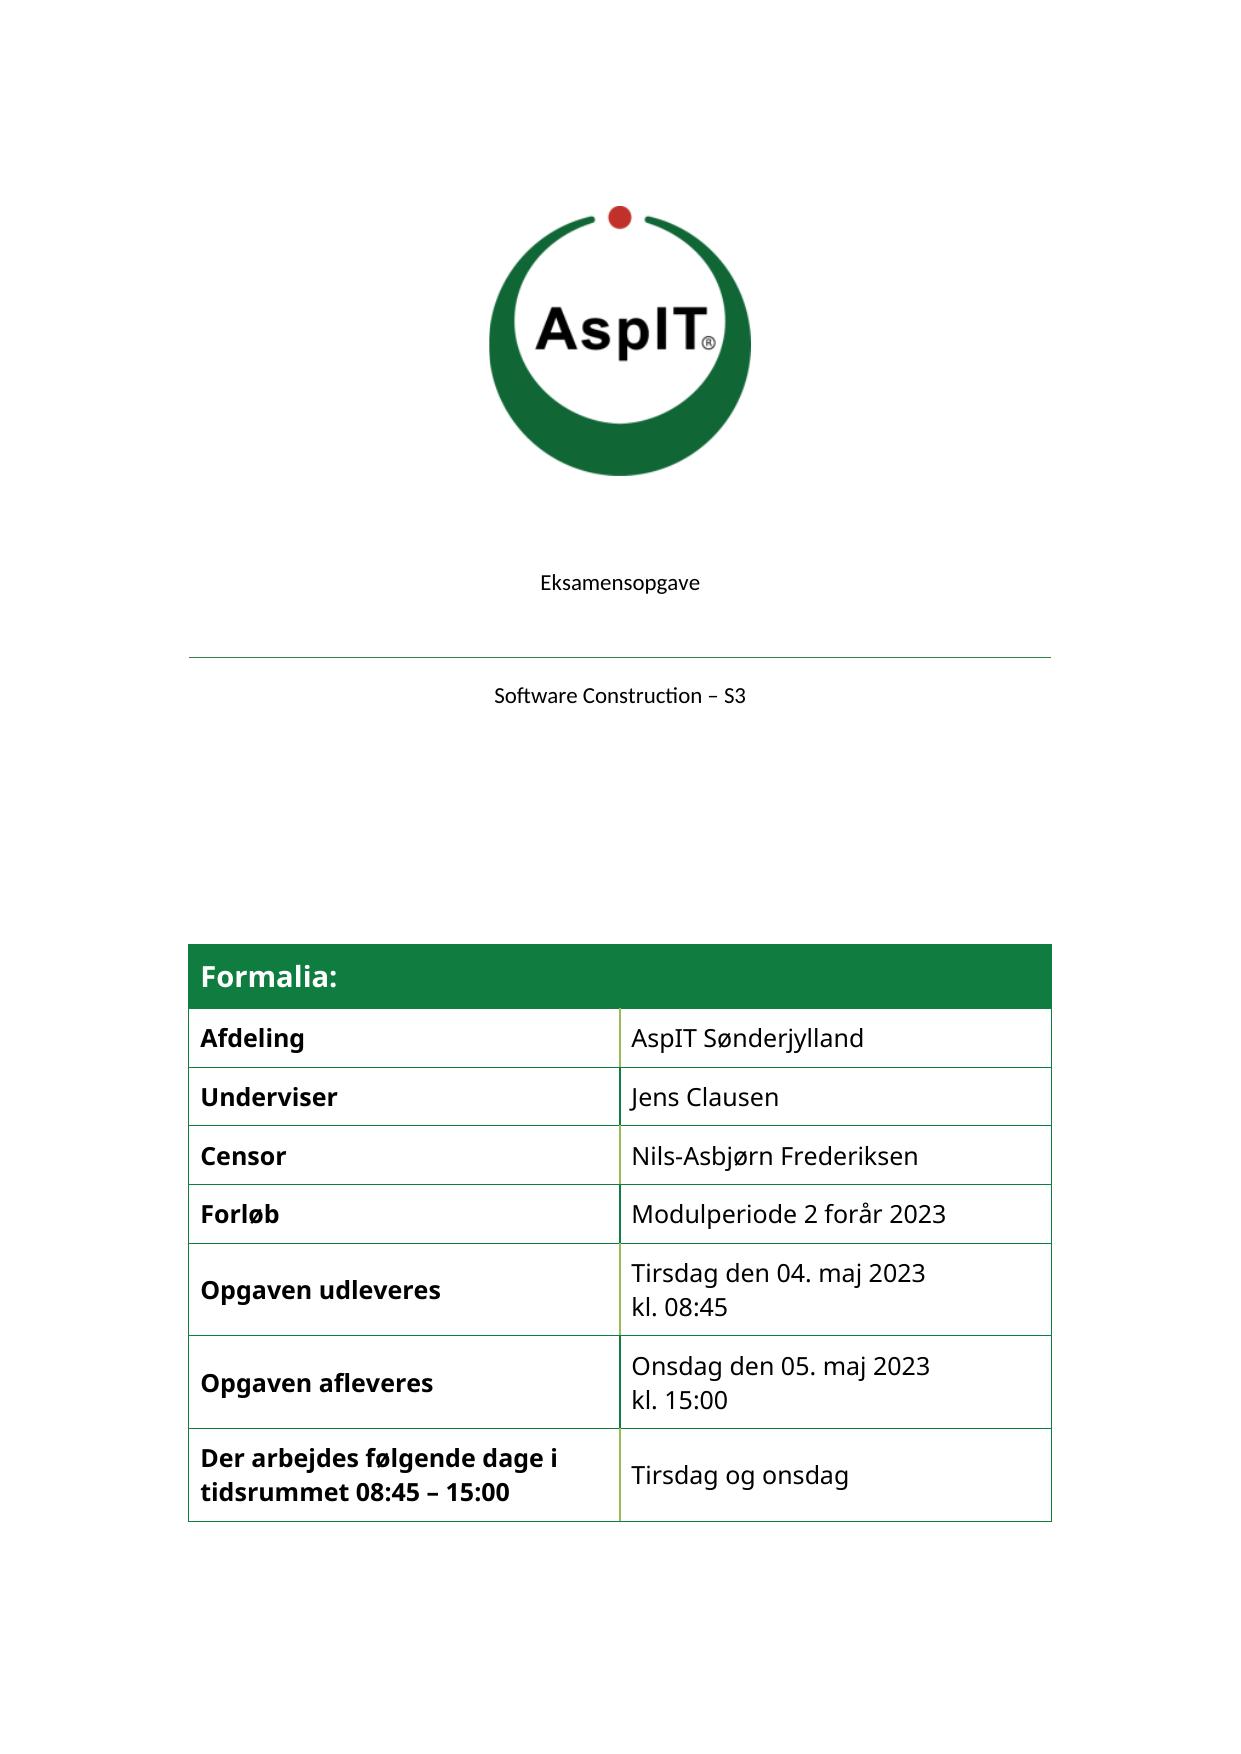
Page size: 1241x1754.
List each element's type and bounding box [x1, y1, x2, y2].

picture [489, 206, 751, 476]
